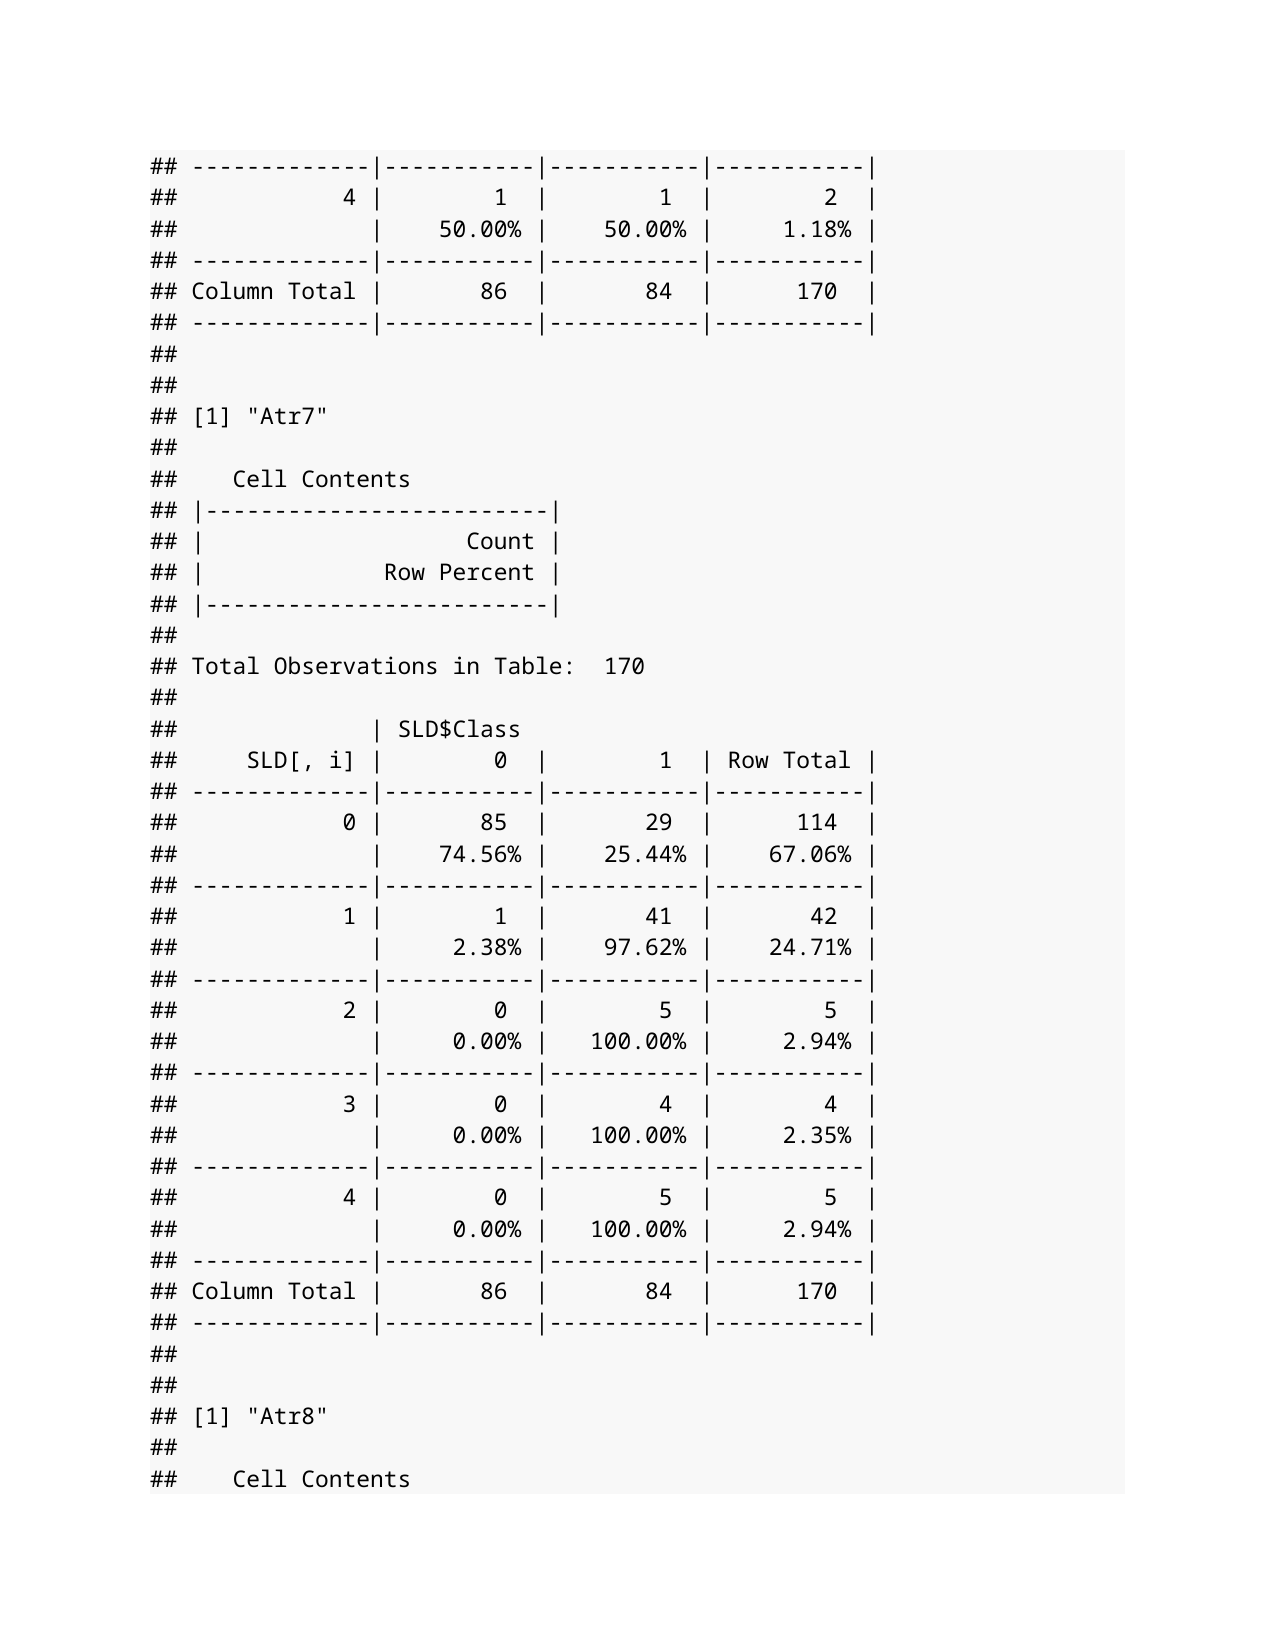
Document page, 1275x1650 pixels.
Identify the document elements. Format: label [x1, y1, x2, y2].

text [150, 150, 1125, 1494]
